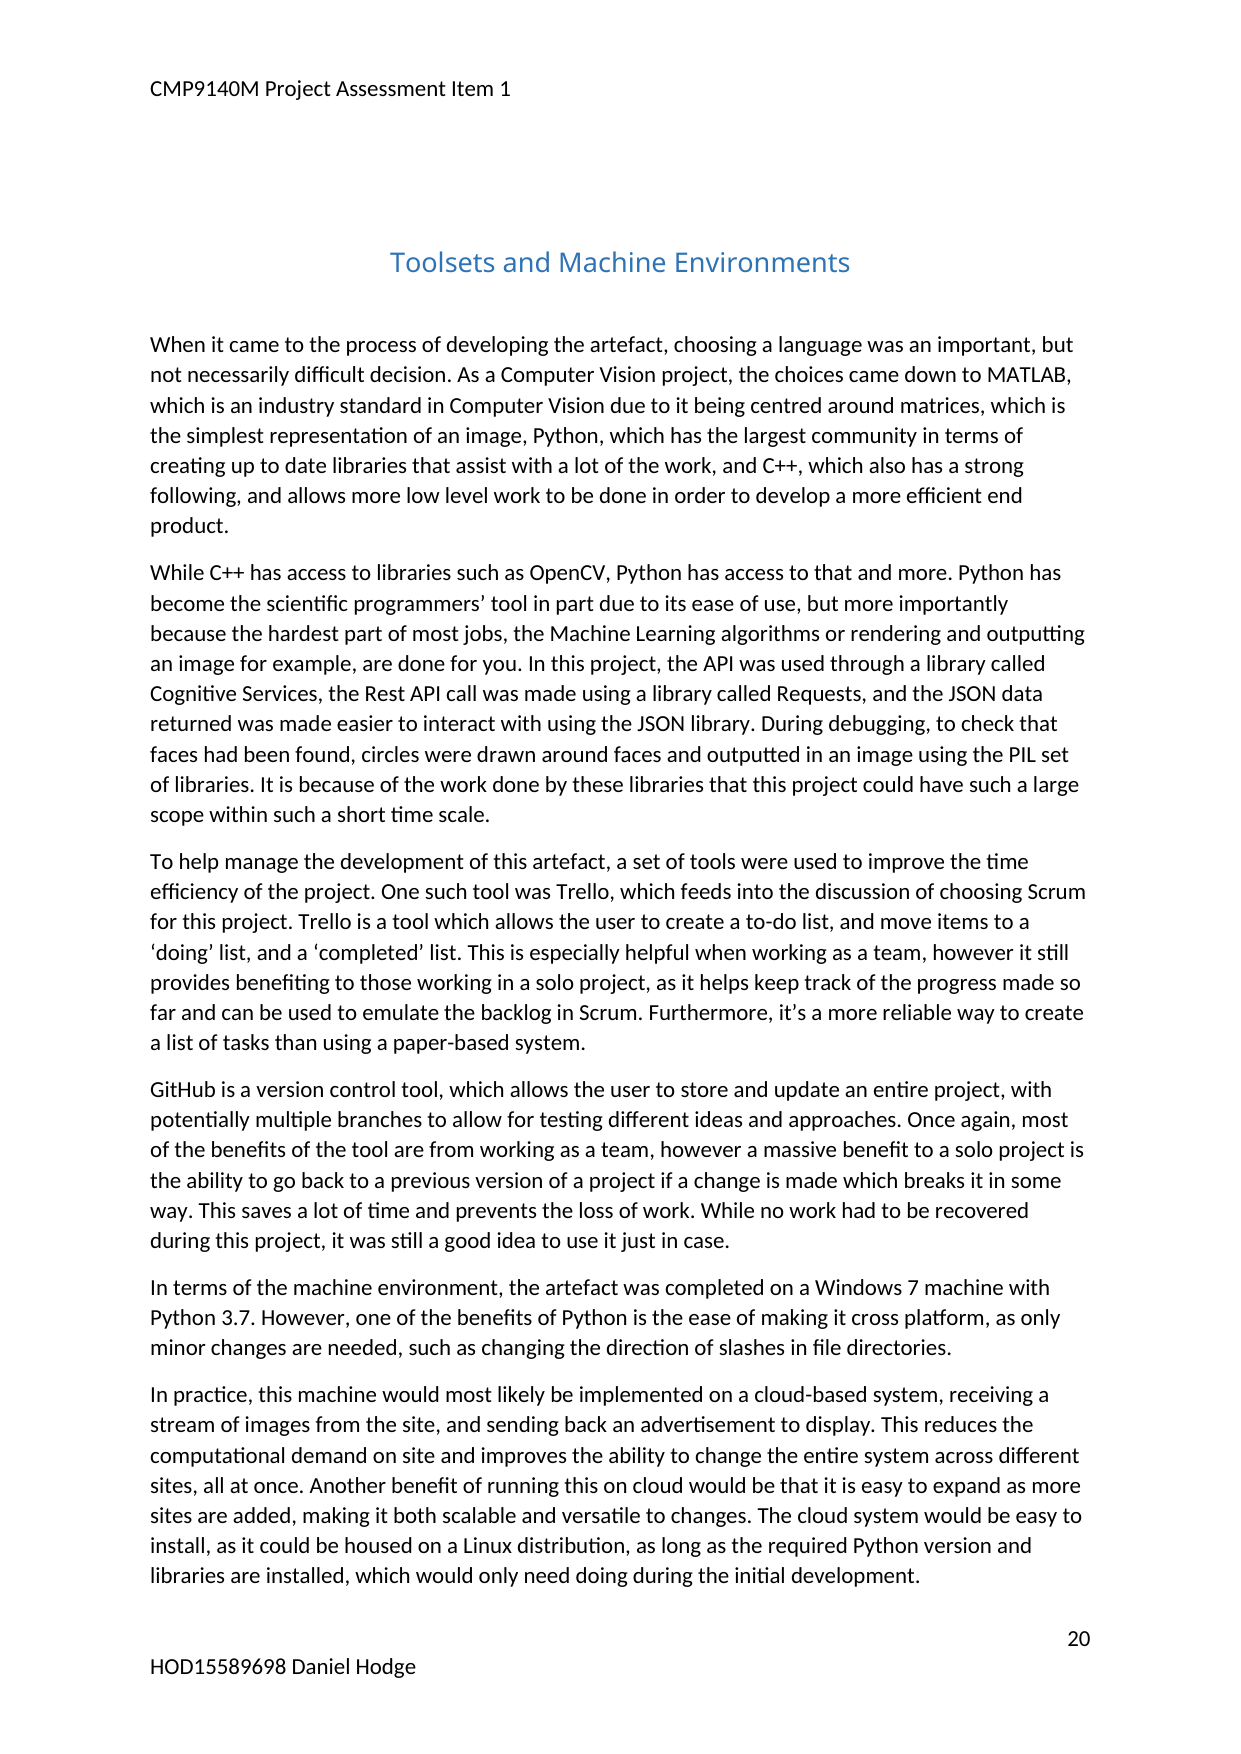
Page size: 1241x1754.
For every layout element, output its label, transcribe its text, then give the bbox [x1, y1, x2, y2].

text While C++ has access to libraries such as OpenCV, Python has access to that and more. Python has become the scientific programmers’ tool in part due to its ease of use, but more importantly because the hardest part of most jobs, the Machine Learning algorithms or rendering and outputting an image for example, are done for you. In this project, the API was used through a library called Cognitive Services, the Rest API call was made using a library called Requests, and the JSON data returned was made easier to interact with using the JSON library. During debugging, to check that faces had been found, circles were drawn around faces and outputted in an image using the PIL set of libraries. It is because of the work done by these libraries that this project could have such a large scope within such a short time scale. [150, 558, 1090, 828]
text When it came to the process of developing the artefact, choosing a language was an important, but not necessarily difficult decision. As a Computer Vision project, the choices came down to MATLAB, which is an industry standard in Computer Vision due to it being centred around matrices, which is the simplest representation of an image, Python, which has the largest community in terms of creating up to date libraries that assist with a lot of the work, and C++, which also has a strong following, and allows more low level work to be done in order to develop a more efficient end product. [150, 330, 1090, 540]
text In practice, this machine would most likely be implemented on a cloud-based system, receiving a stream of images from the site, and sending back an advertisement to display. This reduces the computational demand on site and improves the ability to change the entire system across different sites, all at once. Another benefit of running this on cloud would be that it is easy to expand as more sites are added, making it both scalable and versatile to changes. The cloud system would be easy to install, as it could be housed on a Linux distribution, as long as the required Python version and libraries are installed, which would only need doing during the initial development. [150, 1380, 1090, 1590]
text To help manage the development of this artefact, a set of tools were used to improve the time efficiency of the project. One such tool was Trello, which feeds into the discussion of choosing Scrum for this project. Trello is a tool which allows the user to create a to-do list, and move items to a ‘doing’ list, and a ‘completed’ list. This is especially helpful when working as a team, however it still provides benefiting to those working in a solo project, as it helps keep track of the progress made so far and can be used to emulate the backlog in Scrum. Furthermore, it’s a more reliable way to create a list of tasks than using a paper-based system. [150, 847, 1090, 1056]
subtitle Toolsets and Machine Environments [150, 244, 1090, 281]
